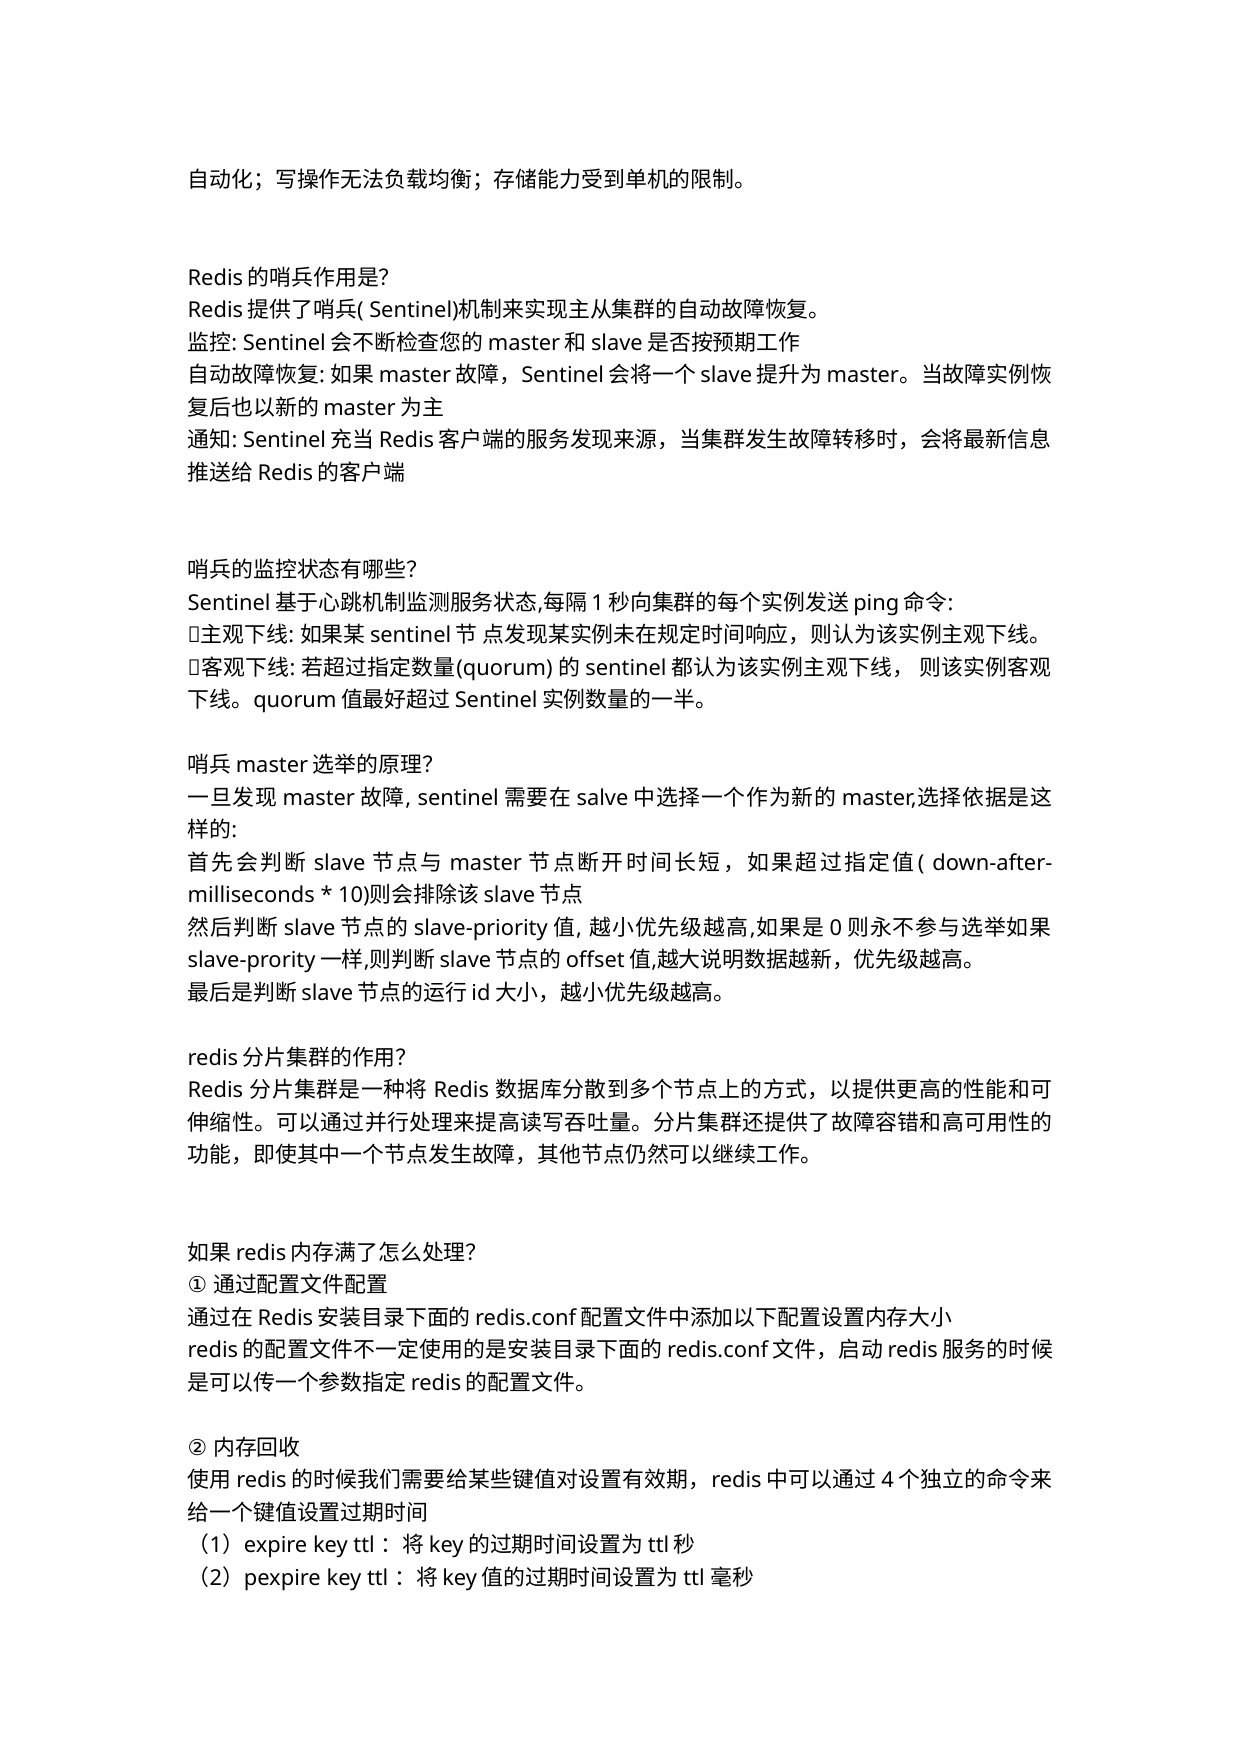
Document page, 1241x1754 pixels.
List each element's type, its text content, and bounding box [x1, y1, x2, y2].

text redis分片集群的作用？ [187, 1039, 1053, 1072]
text 一旦发现master故障, sentinel需要在salve中选择一个作为新的master,选择依据是这样的: [187, 779, 1053, 844]
text 使用redis的时候我们需要给某些键值对设置有效期，redis中可以通过4个独立的命令来给一个键值设置过期时间 [187, 1462, 1053, 1527]
text Redis提供了哨兵( Sentinel)机制来实现主从集群的自动故障恢复。 [187, 292, 1053, 324]
text 然后判断slave节点的slave-priority值, 越小优先级越高,如果是0则永不参与选举如果slave-prority一样,则判断slave节点的offset值,越大说明数据越新，优先级越高。 [187, 909, 1053, 974]
text 首先会判断slave节点与master节点断开时间长短，如果超过指定值( down-after-milliseconds * 10)则会排除该slave节点 [187, 844, 1053, 909]
text 最后是判断slave节点的运行id大小，越小优先级越高。 [187, 974, 1053, 1007]
text ① 通过配置文件配置 [187, 1267, 1053, 1299]
text 如果redis内存满了怎么处理？ [187, 1234, 1053, 1267]
text Redis的哨兵作用是？ [187, 259, 1053, 292]
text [187, 162, 1053, 194]
text 监控: Sentinel会不断检查您的master和slave是否按预期工作 [187, 324, 1053, 357]
text ② 内存回收 [187, 1429, 1053, 1462]
text 通知: Sentinel充当Redis客户端的服务发现来源，当集群发生故障转移时，会将最新信息推送给Redis的客户端 [187, 422, 1053, 487]
text 自动故障恢复: 如果master故障，Sentinel会将一个slave提升为master。当故障实例恢复后也以新的master为主 [187, 357, 1053, 422]
text 哨兵master选举的原理？ [187, 747, 1053, 779]
text 哨兵的监控状态有哪些？ [187, 552, 1053, 584]
text 主观下线: 如果某sentinel节 点发现某实例未在规定时间响应，则认为该实例主观下线。 [187, 617, 1053, 649]
text redis的配置文件不一定使用的是安装目录下面的redis.conf文件，启动redis服务的时候是可以传一个参数指定redis的配置文件。 [187, 1332, 1053, 1397]
text （1）expire key ttl ：将key的过期时间设置为 ttl秒 [187, 1527, 1053, 1559]
text （2）pexpire key ttl ：将key值的过期时间设置为 ttl 毫秒 [187, 1559, 1053, 1592]
text 通过在Redis安装目录下面的redis.conf配置文件中添加以下配置设置内存大小 [187, 1299, 1053, 1332]
text 客观下线: 若超过指定数量(quorum) 的sentinel都认为该实例主观下线， 则该实例客观下线。quorum值最好超过Sentinel实例数量的一半。 [187, 649, 1053, 714]
text Redis 分片集群是一种将 Redis 数据库分散到多个节点上的方式，以提供更高的性能和可伸缩性。可以通过并行处理来提高读写吞吐量。分片集群还提供了故障容错和高可用性的功能，即使其中一个节点发生故障，其他节点仍然可以继续工作。 [187, 1072, 1053, 1169]
text Sentinel基于心跳机制监测服务状态,每隔1秒向集群的每个实例发送ping命令: [187, 584, 1053, 617]
